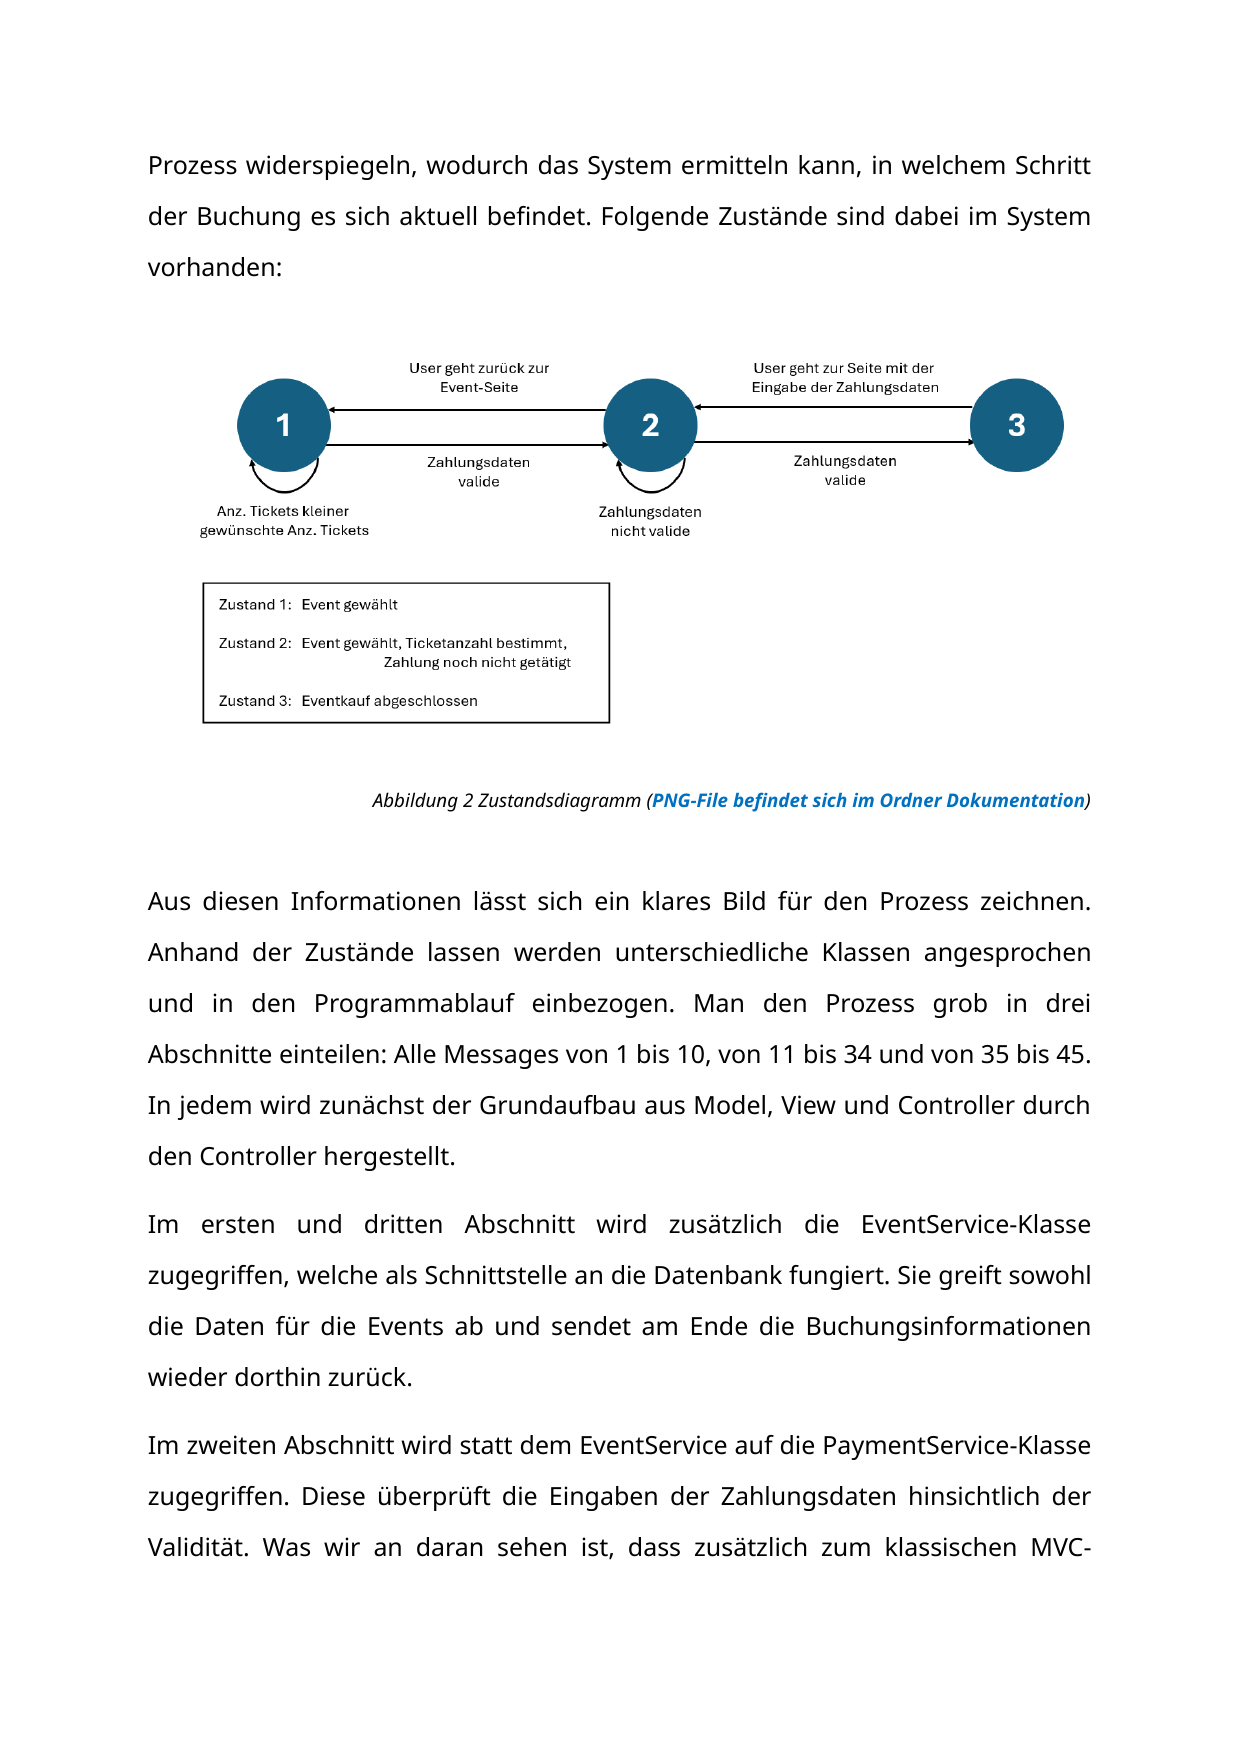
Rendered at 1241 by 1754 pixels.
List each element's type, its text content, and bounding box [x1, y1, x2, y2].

text Im ersten und dritten Abschnitt wird zusätzlich die EventService-Klasse zugegriffen, welche als Schnittstelle an die Datenbank fungiert. Sie greift sowohl die Daten für die Events ab und sendet am Ende die Buchungsinformationen wieder dorthin zurück. [148, 1207, 1093, 1394]
text Abbildung 2 Zustandsdiagramm (PNG-File befindet sich im Ordner Dokumentation) [148, 787, 1093, 812]
picture [147, 317, 1093, 755]
text Aus diesen Informationen lässt sich ein klares Bild für den Prozess zeichnen. Anhand der Zustände lassen werden unterschiedliche Klassen angesprochen und in den Programmablauf einbezogen. Man den Prozess grob in drei Abschnitte einteilen: Alle Messages von 1 bis 10, von 11 bis 34 und von 35 bis 45. In jedem wird zunächst der Grundaufbau aus Model, View und Controller durch den Controller hergestellt. [148, 884, 1093, 1173]
